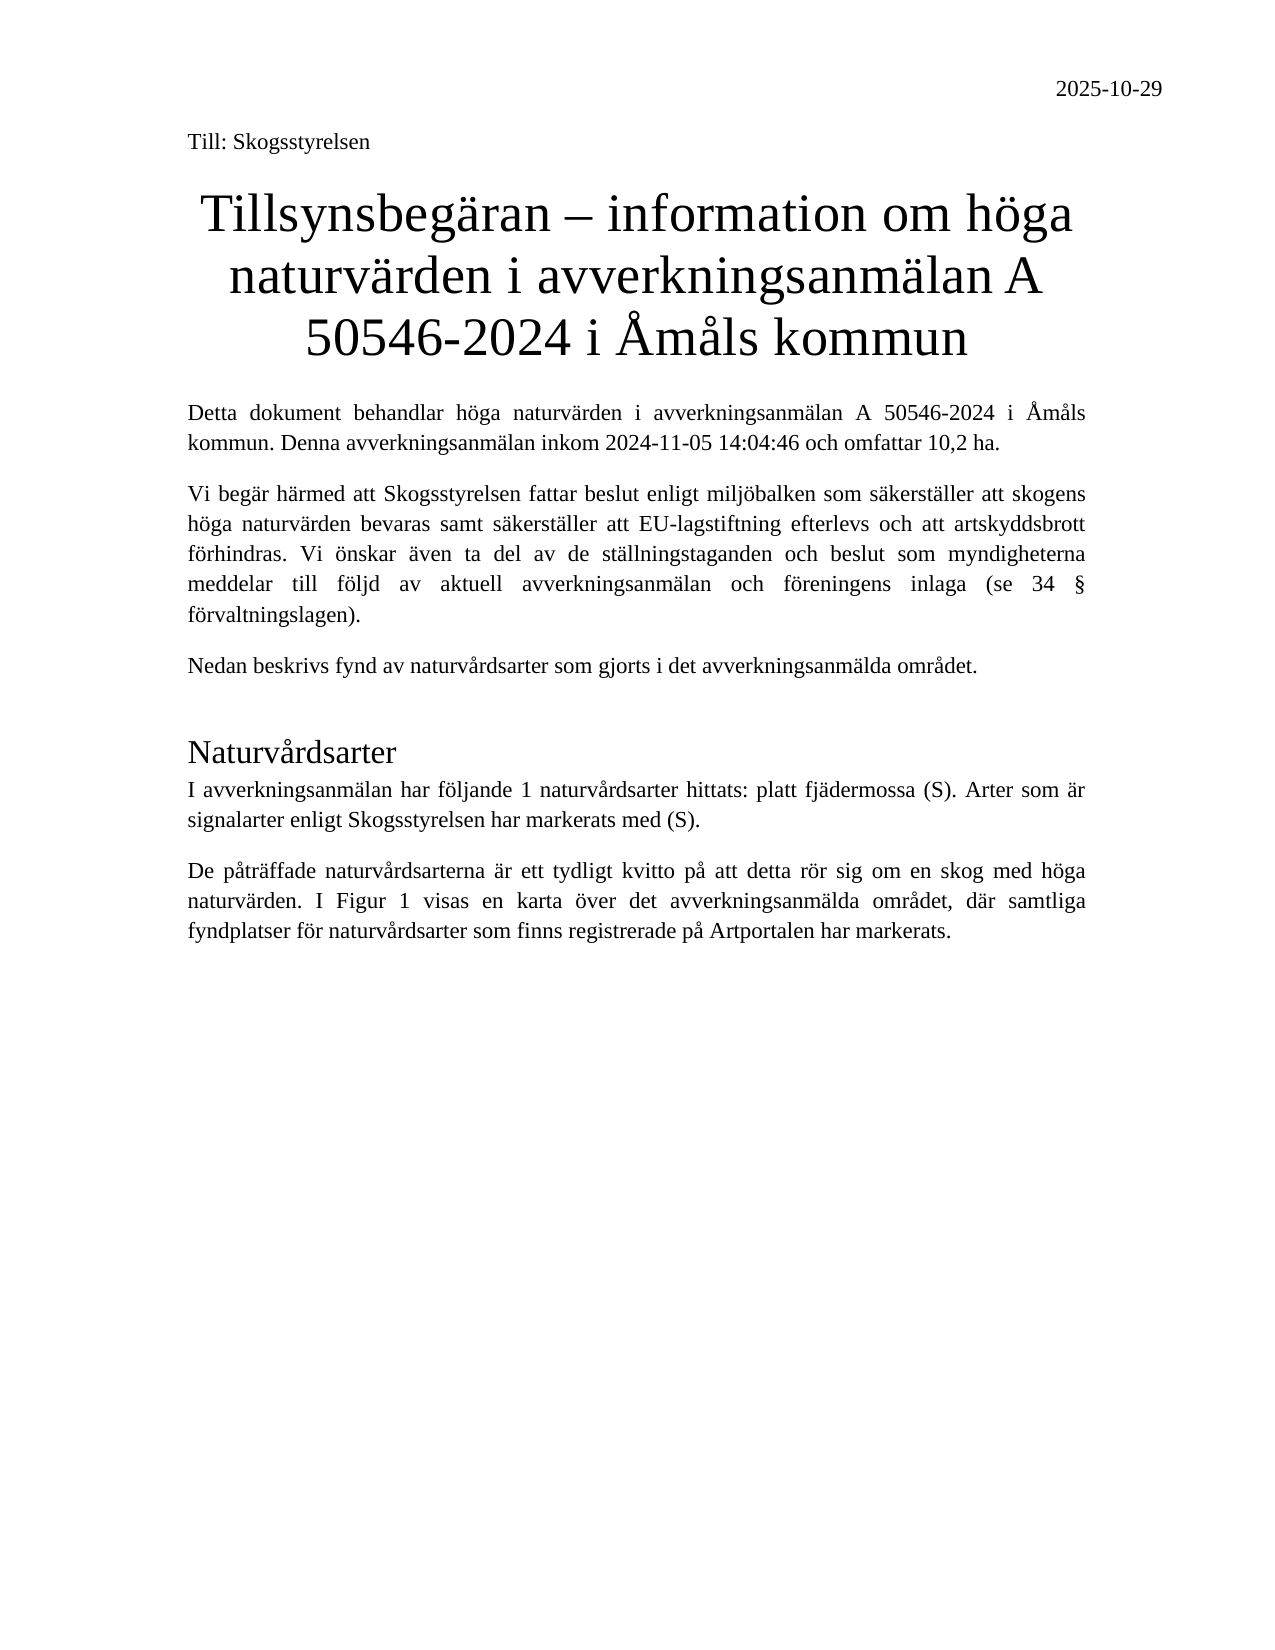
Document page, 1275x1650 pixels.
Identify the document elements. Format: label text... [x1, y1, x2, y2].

text De påträffade naturvårdsarterna är ett tydligt kvitto på att detta rör sig om en skog med höga naturvärden. I Figur 1 visas en karta över det avverkningsanmälda området, där samtliga fyndplatser för naturvårdsarter som finns registrerade på Artportalen har markerats. [187, 857, 1087, 944]
text Vi begär härmed att Skogsstyrelsen fattar beslut enligt miljöbalken som säkerställer att skogens höga naturvärden bevaras samt säkerställer att EU-lagstiftning efterlevs och att artskyddsbrott förhindras. Vi önskar även ta del av de ställningstaganden och beslut som myndigheterna meddelar till följd av aktuell avverkningsanmälan och föreningens inlaga (se 34 § förvaltningslagen). [187, 480, 1087, 627]
subtitle Naturvårdsarter [187, 732, 1087, 770]
text Detta dokument behandlar höga naturvärden i avverkningsanmälan A 50546-2024 i Åmåls kommun. Denna avverkningsanmälan inkom 2024-11-05 14:04:46 och omfattar 10,2 ha. [187, 398, 1087, 455]
text Nedan beskrivs fynd av naturvårdsarter som gjorts i det avverkningsanmälda området. [187, 652, 1087, 678]
title Tillsynsbegäran – information om höga naturvärden i avverkningsanmälan A 50546-2024 i Åmåls kommun [187, 180, 1087, 367]
text I avverkningsanmälan har följande 1 naturvårdsarter hittats: platt fjädermossa (S). Arter som är signalarter enligt Skogsstyrelsen har markerats med (S). [187, 776, 1087, 832]
